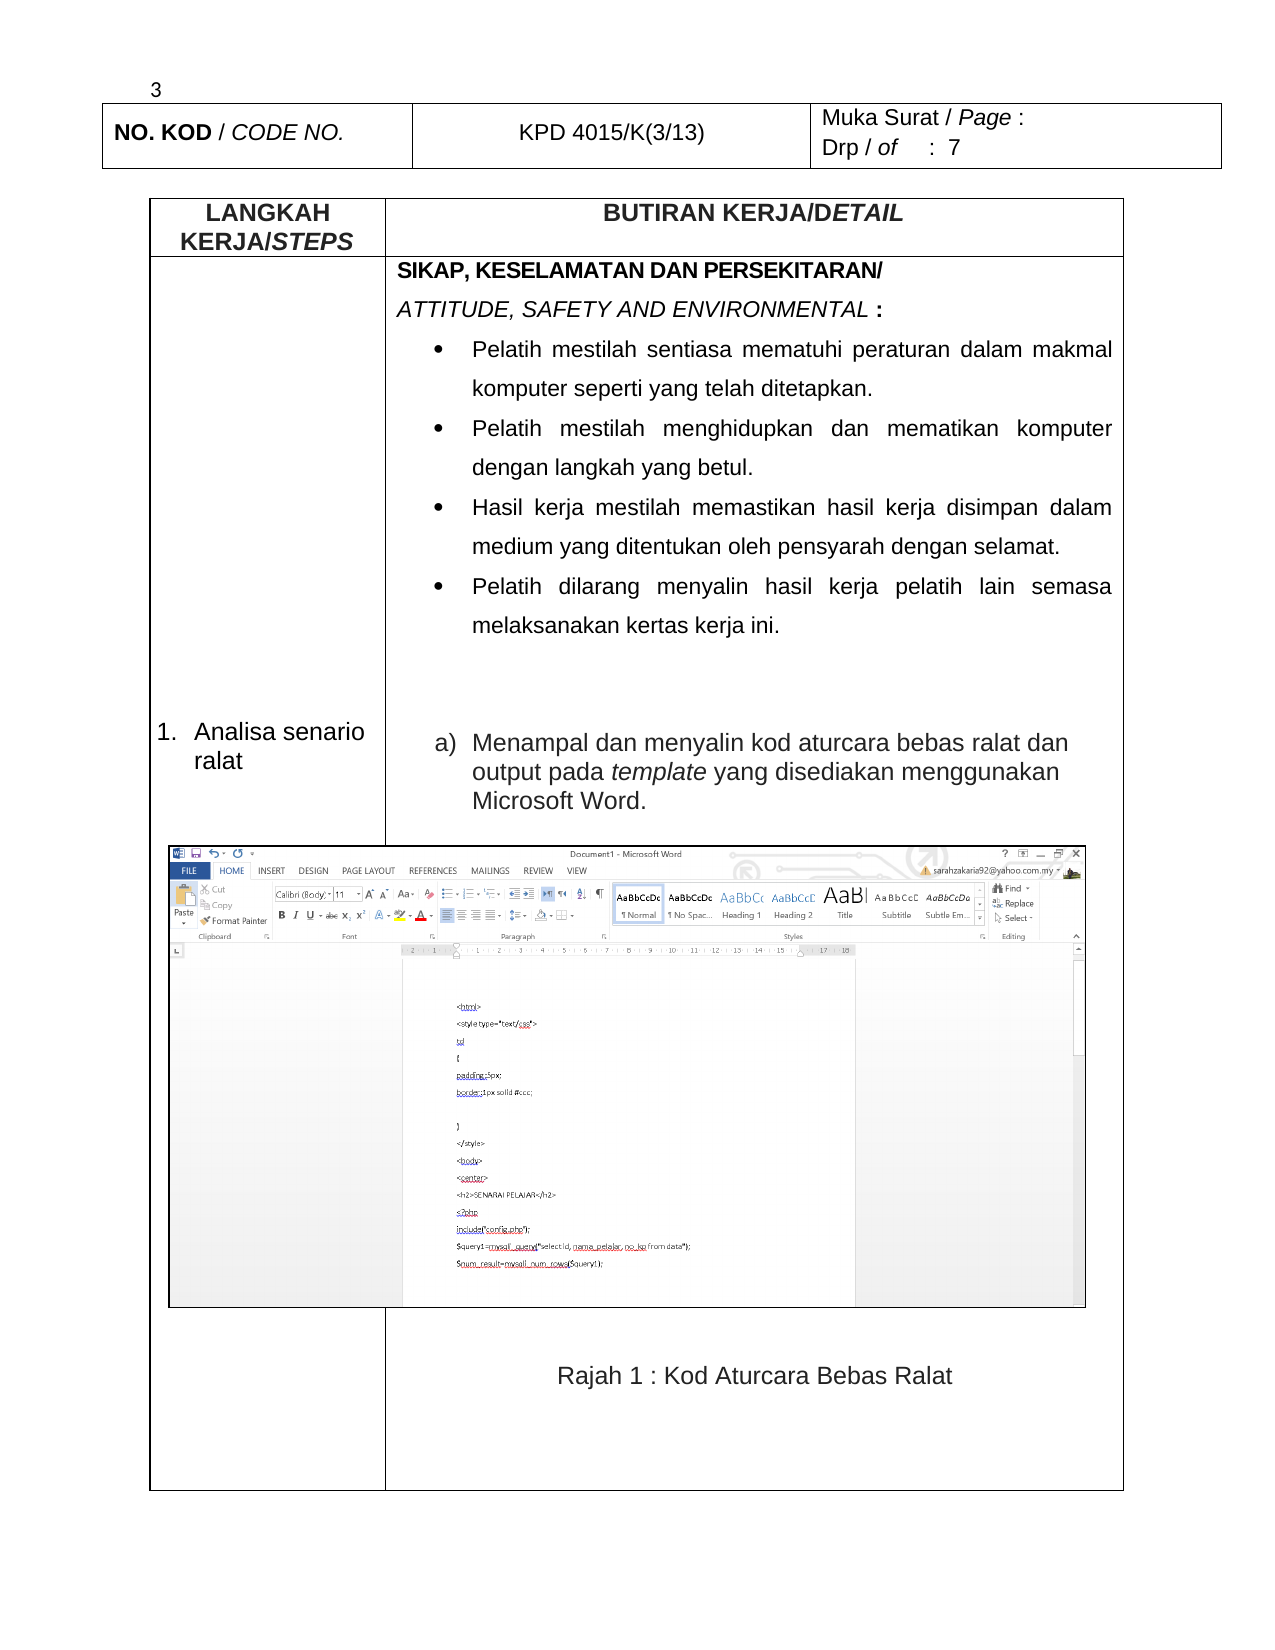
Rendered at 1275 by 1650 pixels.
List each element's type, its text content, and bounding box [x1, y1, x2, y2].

table_header BUTIRAN KERJA/DETAIL [386, 199, 1123, 256]
table_cell Analisa senario ralat [151, 257, 385, 1490]
table_cell SIKAP, KESELAMATAN DAN PERSEKITARAN/ ATTITUDE, SAFETY AND ENVIRONMENTAL : Pelatih mestilah sentiasa mematuhi peraturan dalam makmal komputer seperti yang telah ditetapkan. Pelatih mestilah menghidupkan dan mematikan komputer dengan langkah yang betul. Hasil kerja mestilah memastikan hasil kerja disimpan dalam medium yang ditentukan oleh pensyarah dengan selamat. Pelatih dilarang menyalin hasil kerja pelatih lain semasa melaksanakan kertas kerja ini. Menampal dan menyalin kod aturcara bebas ralat dan output pada template yang disediakan menggunakan Microsoft Word. Rajah 1 : Kod Aturcara Bebas Ralat [386, 257, 1123, 1490]
picture [170, 847, 1085, 1307]
table_header LANGKAH KERJA/STEPS [330, 199, 385, 256]
table_header LANGKAH KERJA/STEPS [151, 199, 205, 256]
